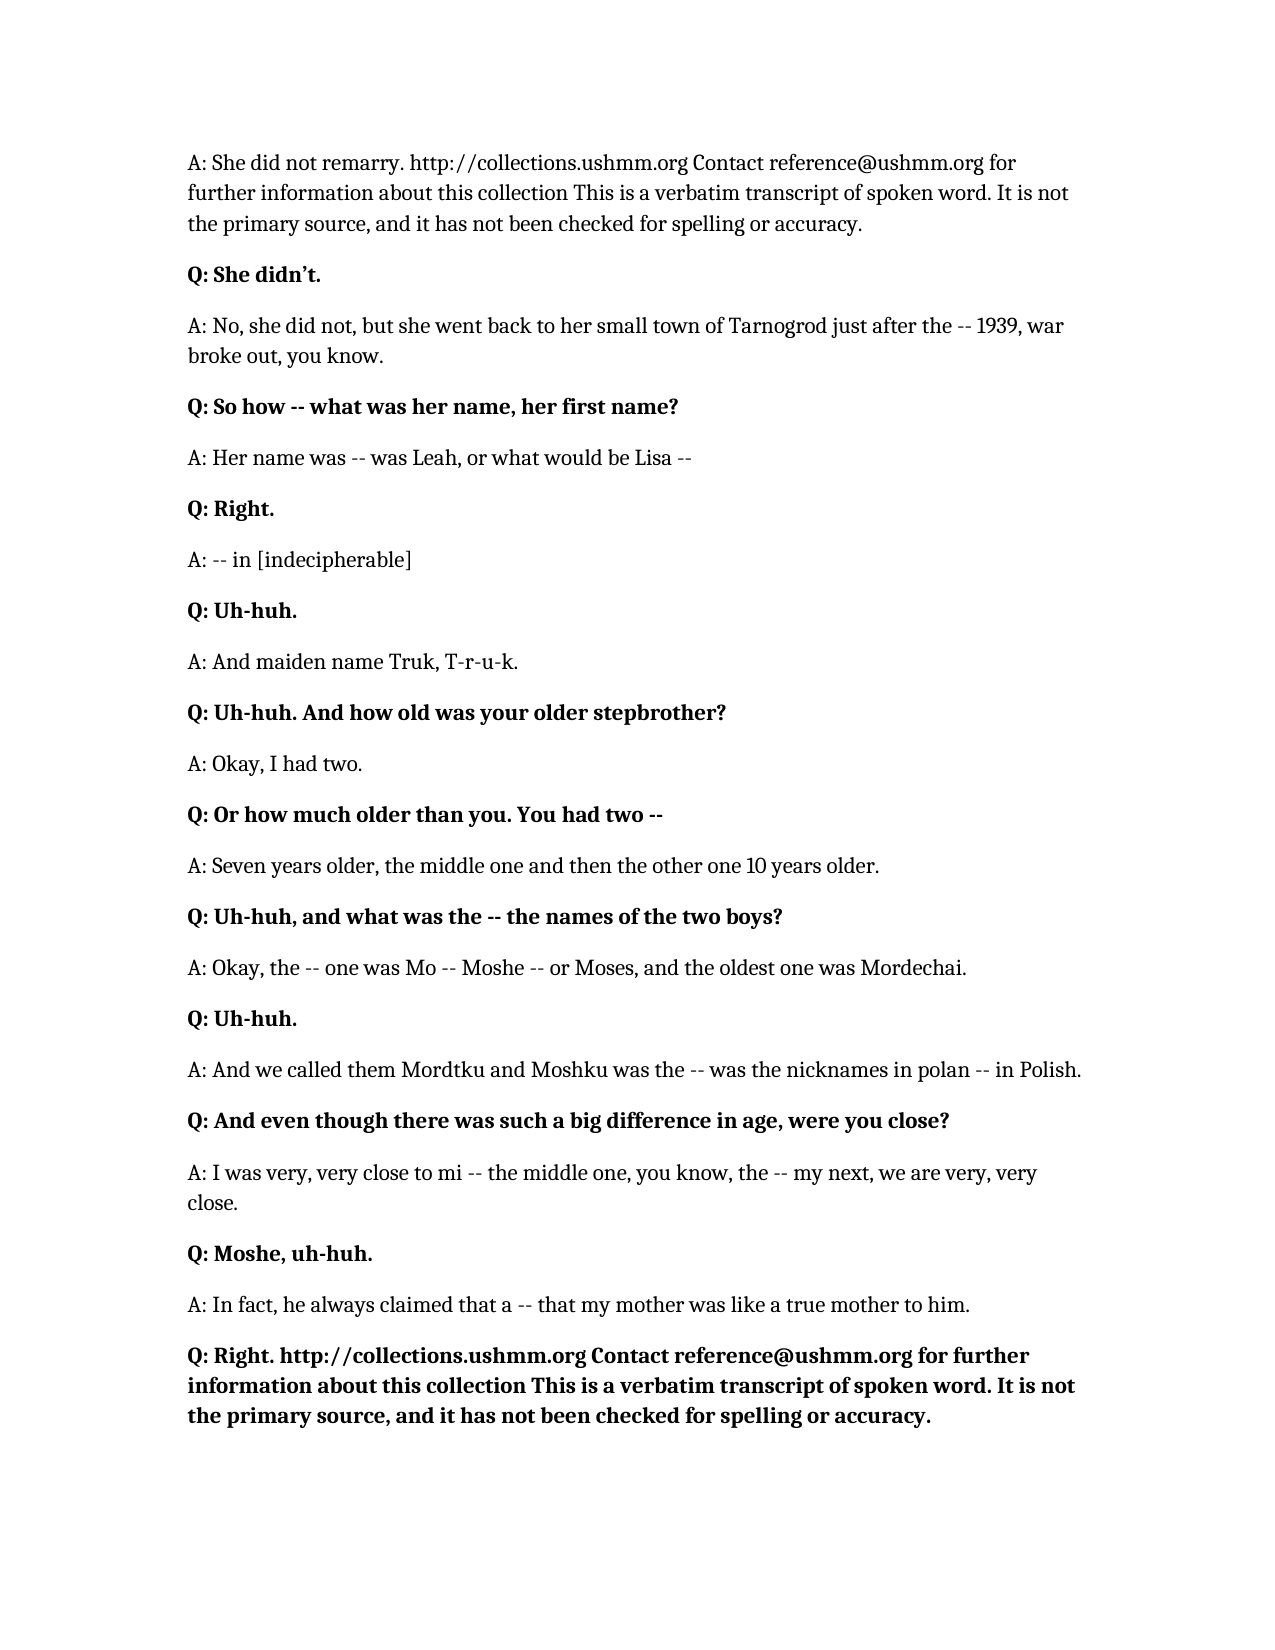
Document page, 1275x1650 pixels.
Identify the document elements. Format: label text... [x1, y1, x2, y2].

text A: Okay, the -- one was Mo -- Moshe -- or Moses, and the oldest one was Mordechai. [187, 955, 1087, 982]
text Q: Moshe, uh-huh. [187, 1241, 1087, 1267]
text A: -- in [indecipherable] [187, 547, 1087, 573]
text A: In fact, he always claimed that a -- that my mother was like a true mother to him. [187, 1292, 1087, 1318]
text A: Okay, I had two. [187, 751, 1087, 777]
text A: I was very, very close to mi -- the middle one, you know, the -- my next, we are very, very close. [187, 1159, 1087, 1216]
text Q: Right. [187, 496, 1087, 522]
text A: Her name was -- was Leah, or what would be Lisa -- [187, 445, 1087, 471]
text A: Seven years older, the middle one and then the other one 10 years older. [187, 853, 1087, 879]
text Q: Or how much older than you. You had two -- [187, 802, 1087, 828]
text Q: Uh-huh, and what was the -- the names of the two boys? [187, 904, 1087, 931]
text A: She did not remarry. http://collections.ushmm.org Contact reference@ushmm.org for further information about this collection This is a verbatim transcript of spoken word. It is not the primary source, and it has not been checked for spelling or accuracy. [187, 150, 1087, 237]
text A: No, she did not, but she went back to her small town of Tarnogrod just after the -- 1939, war broke out, you know. [187, 312, 1087, 369]
text A: And we called them Mordtku and Moshku was the -- was the nicknames in polan -- in Polish. [187, 1057, 1087, 1084]
text Q: Right. http://collections.ushmm.org Contact reference@ushmm.org for further information about this collection This is a verbatim transcript of spoken word. It is not the primary source, and it has not been checked for spelling or accuracy. [187, 1343, 1087, 1429]
text Q: Uh-huh. [187, 598, 1087, 624]
text Q: She didn’t. [187, 261, 1087, 288]
text Q: And even though there was such a big difference in age, were you close? [187, 1108, 1087, 1135]
text Q: Uh-huh. And how old was your older stepbrother? [187, 700, 1087, 726]
text A: And maiden name Truk, T-r-u-k. [187, 649, 1087, 675]
text Q: So how -- what was her name, her first name? [187, 394, 1087, 420]
text Q: Uh-huh. [187, 1006, 1087, 1033]
